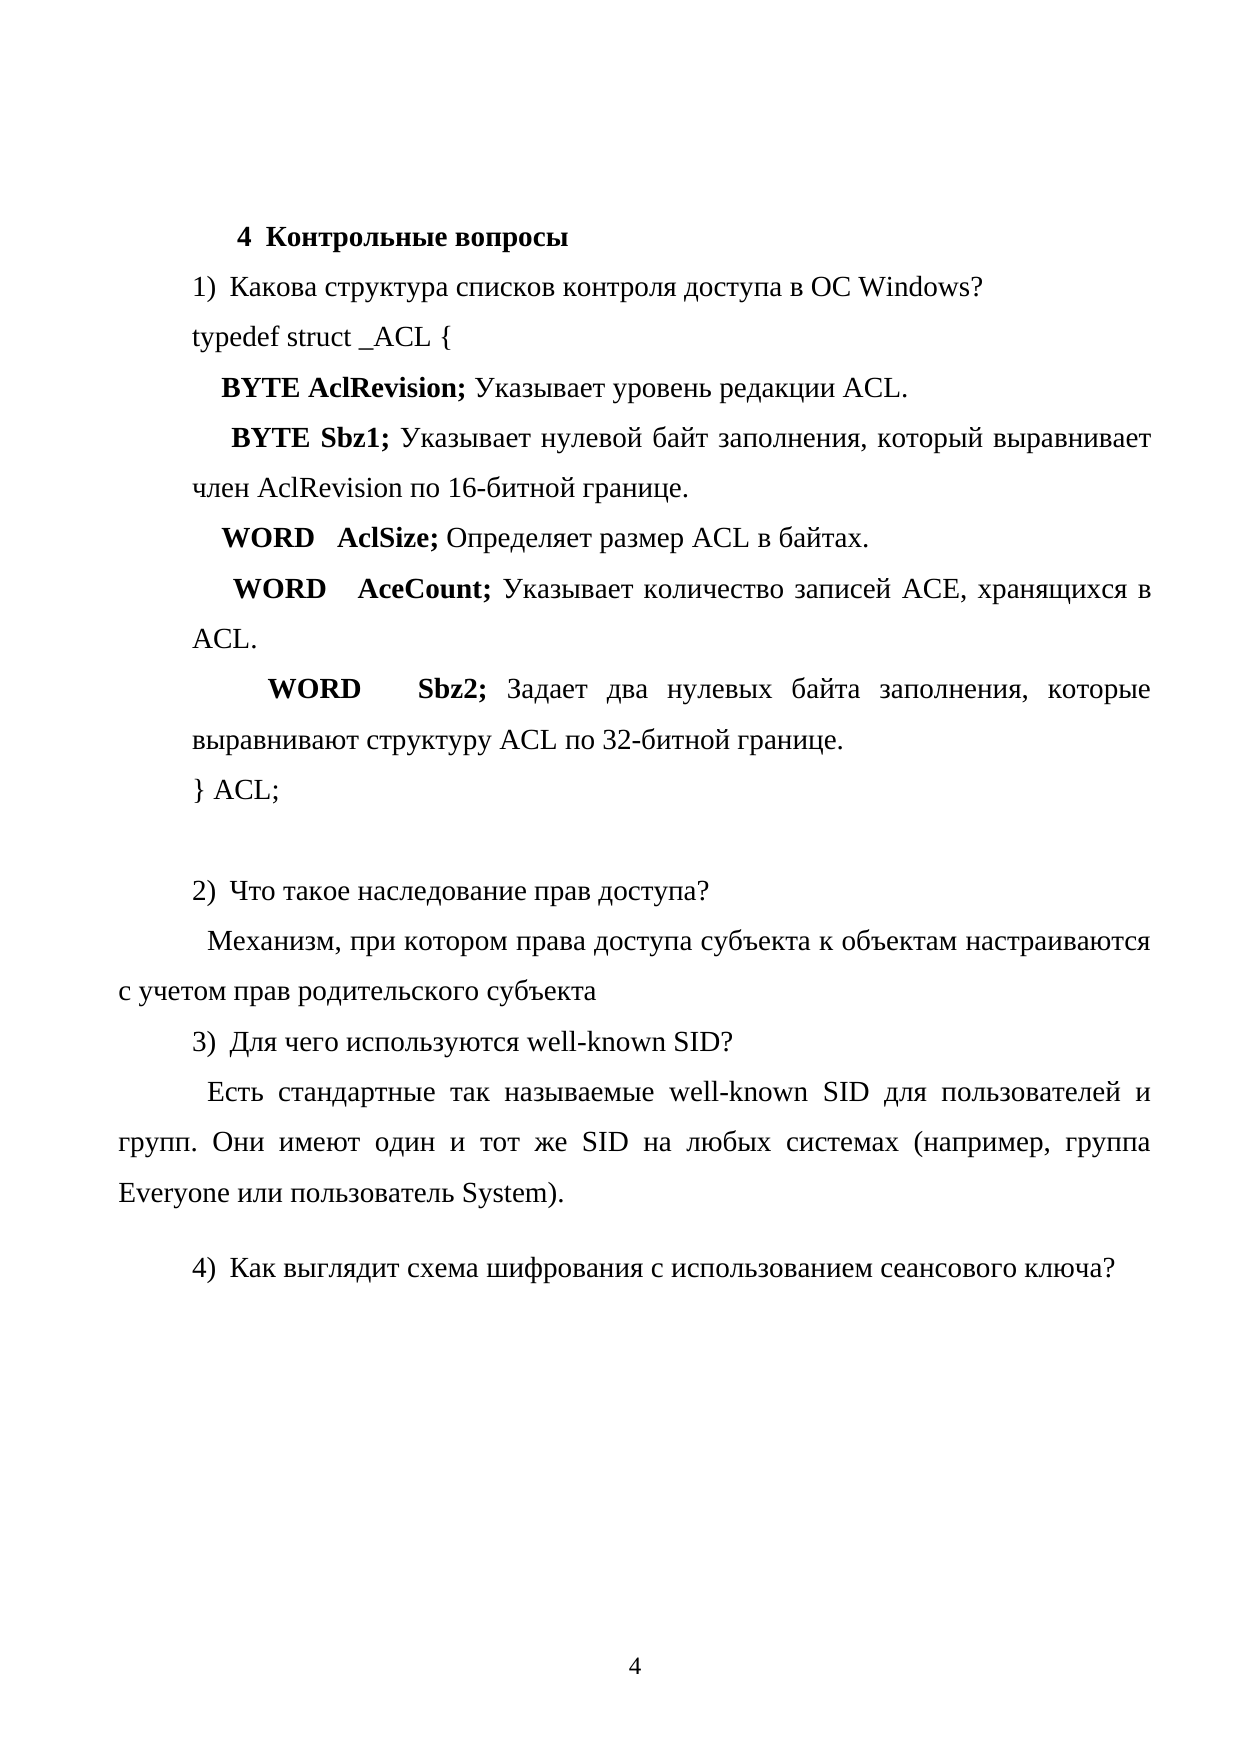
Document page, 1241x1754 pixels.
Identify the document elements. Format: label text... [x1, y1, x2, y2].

text } ACL; [192, 772, 1152, 806]
text typedef struct _ACL { [192, 319, 1152, 353]
list Как выглядит схема шифрования с использованием сеансового ключа? [192, 1250, 1152, 1283]
text BYTE Sbz1; Указывает нулевой байт заполнения, который выравнивает член AclRevision по 16-битной границе. [192, 420, 1152, 504]
text Механизм, при котором права доступа субъекта к объектам настраиваются с учетом прав родительского субъекта [118, 923, 1152, 1007]
text WORD AclSize; Определяет размер ACL в байтах. [192, 521, 1152, 554]
text Есть стандартные так называемые well-known SID для пользователей и групп. Они имеют один и тот же SID на любых системах (например, группа Everyone или пользователь System). [118, 1074, 1152, 1208]
list Для чего используются well-known SID? [192, 1024, 1152, 1057]
list Контрольные вопросы [193, 219, 1152, 252]
text WORD AceCount; Указывает количество записей ACE, хранящихся в ACL. [192, 571, 1152, 655]
text BYTE AclRevision; Указывает уровень редакции ACL. [192, 370, 1152, 403]
list Какова структура списков контроля доступа в ОС Windows? [192, 269, 1152, 303]
list Что такое наследование прав доступа? [192, 873, 1152, 906]
text WORD Sbz2; Задает два нулевых байта заполнения, которые выравнивают структуру ACL по 32-битной границе. [192, 672, 1152, 755]
